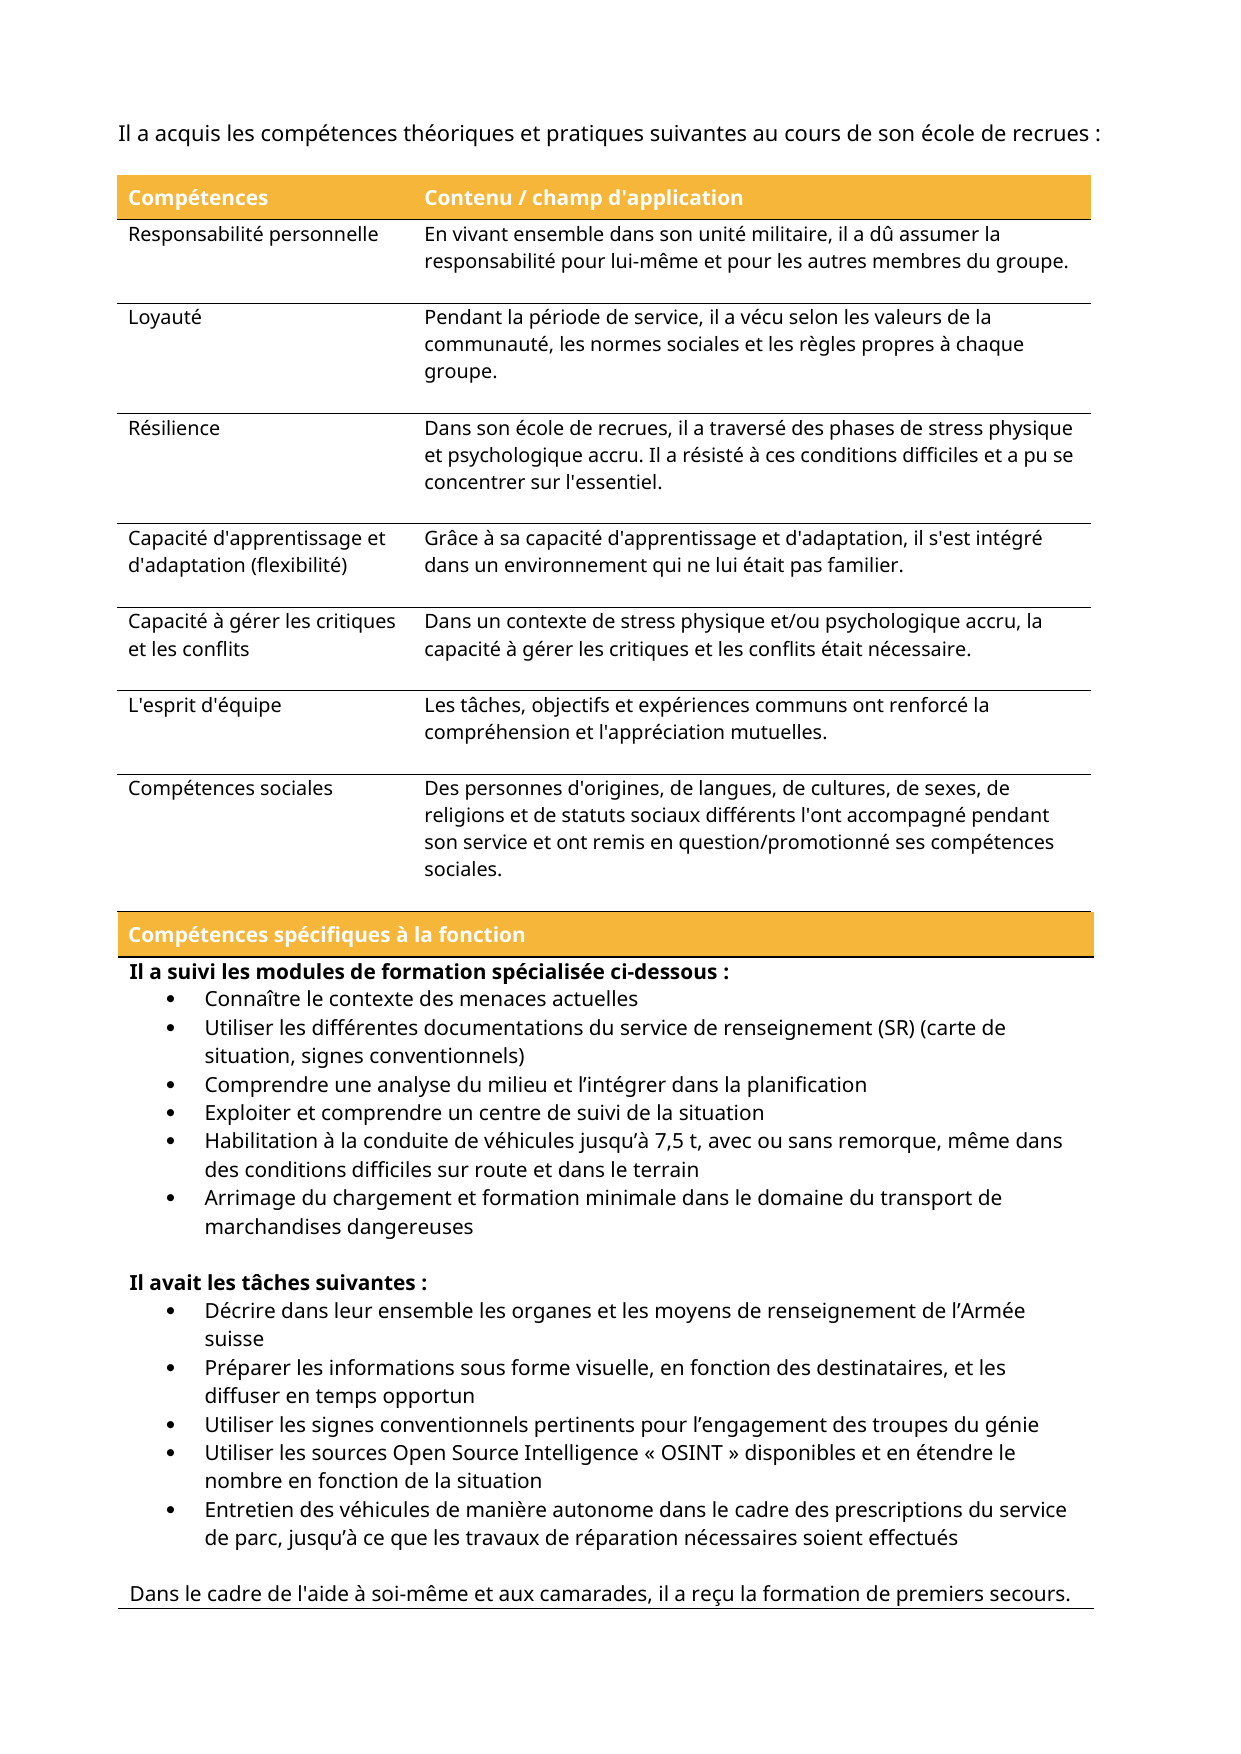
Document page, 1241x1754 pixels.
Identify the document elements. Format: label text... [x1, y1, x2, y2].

table_cell Résilience [117, 414, 413, 523]
table_header Contenu / champ d'application [413, 175, 1091, 219]
table_cell L'esprit d'équipe [117, 691, 413, 774]
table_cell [118, 958, 1094, 1607]
table_cell Dans un contexte de stress physique et/ou psychologique accru, la capacité à gérer les critiques et les conflits était nécessaire. [413, 608, 1091, 690]
table_header Compétences spécifiques à la fonction [118, 912, 1094, 956]
table_cell Les tâches, objectifs et expériences communs ont renforcé la compréhension et l'appréciation mutuelles. [413, 691, 1091, 774]
table_cell Des personnes d'origines, de langues, de cultures, de sexes, de religions et de statuts sociaux différents l'ont accompagné pendant son service et ont remis en question/promotionné ses compétences sociales. [413, 775, 1091, 911]
table_cell Responsabilité personnelle [117, 220, 413, 302]
table_header Compétences [117, 175, 413, 219]
table_cell Compétences sociales [117, 775, 413, 911]
table_cell Grâce à sa capacité d'apprentissage et d'adaptation, il s'est intégré dans un environnement qui ne lui était pas familier. [413, 524, 1091, 607]
table_cell Capacité à gérer les critiques et les conflits [117, 608, 413, 690]
text Il a acquis les compétences théoriques et pratiques suivantes au cours de son école de recrues : [118, 118, 1122, 148]
table_cell Capacité d'apprentissage et d'adaptation (flexibilité) [117, 524, 413, 607]
table_cell Loyauté [117, 304, 413, 413]
table_cell En vivant ensemble dans son unité militaire, il a dû assumer la responsabilité pour lui-même et pour les autres membres du groupe. [413, 220, 1091, 302]
table_cell Dans son école de recrues, il a traversé des phases de stress physique et psychologique accru. Il a résisté à ces conditions difficiles et a pu se concentrer sur l'essentiel. [413, 414, 1091, 523]
table_cell Pendant la période de service, il a vécu selon les valeurs de la communauté, les normes sociales et les règles propres à chaque groupe. [413, 304, 1091, 413]
